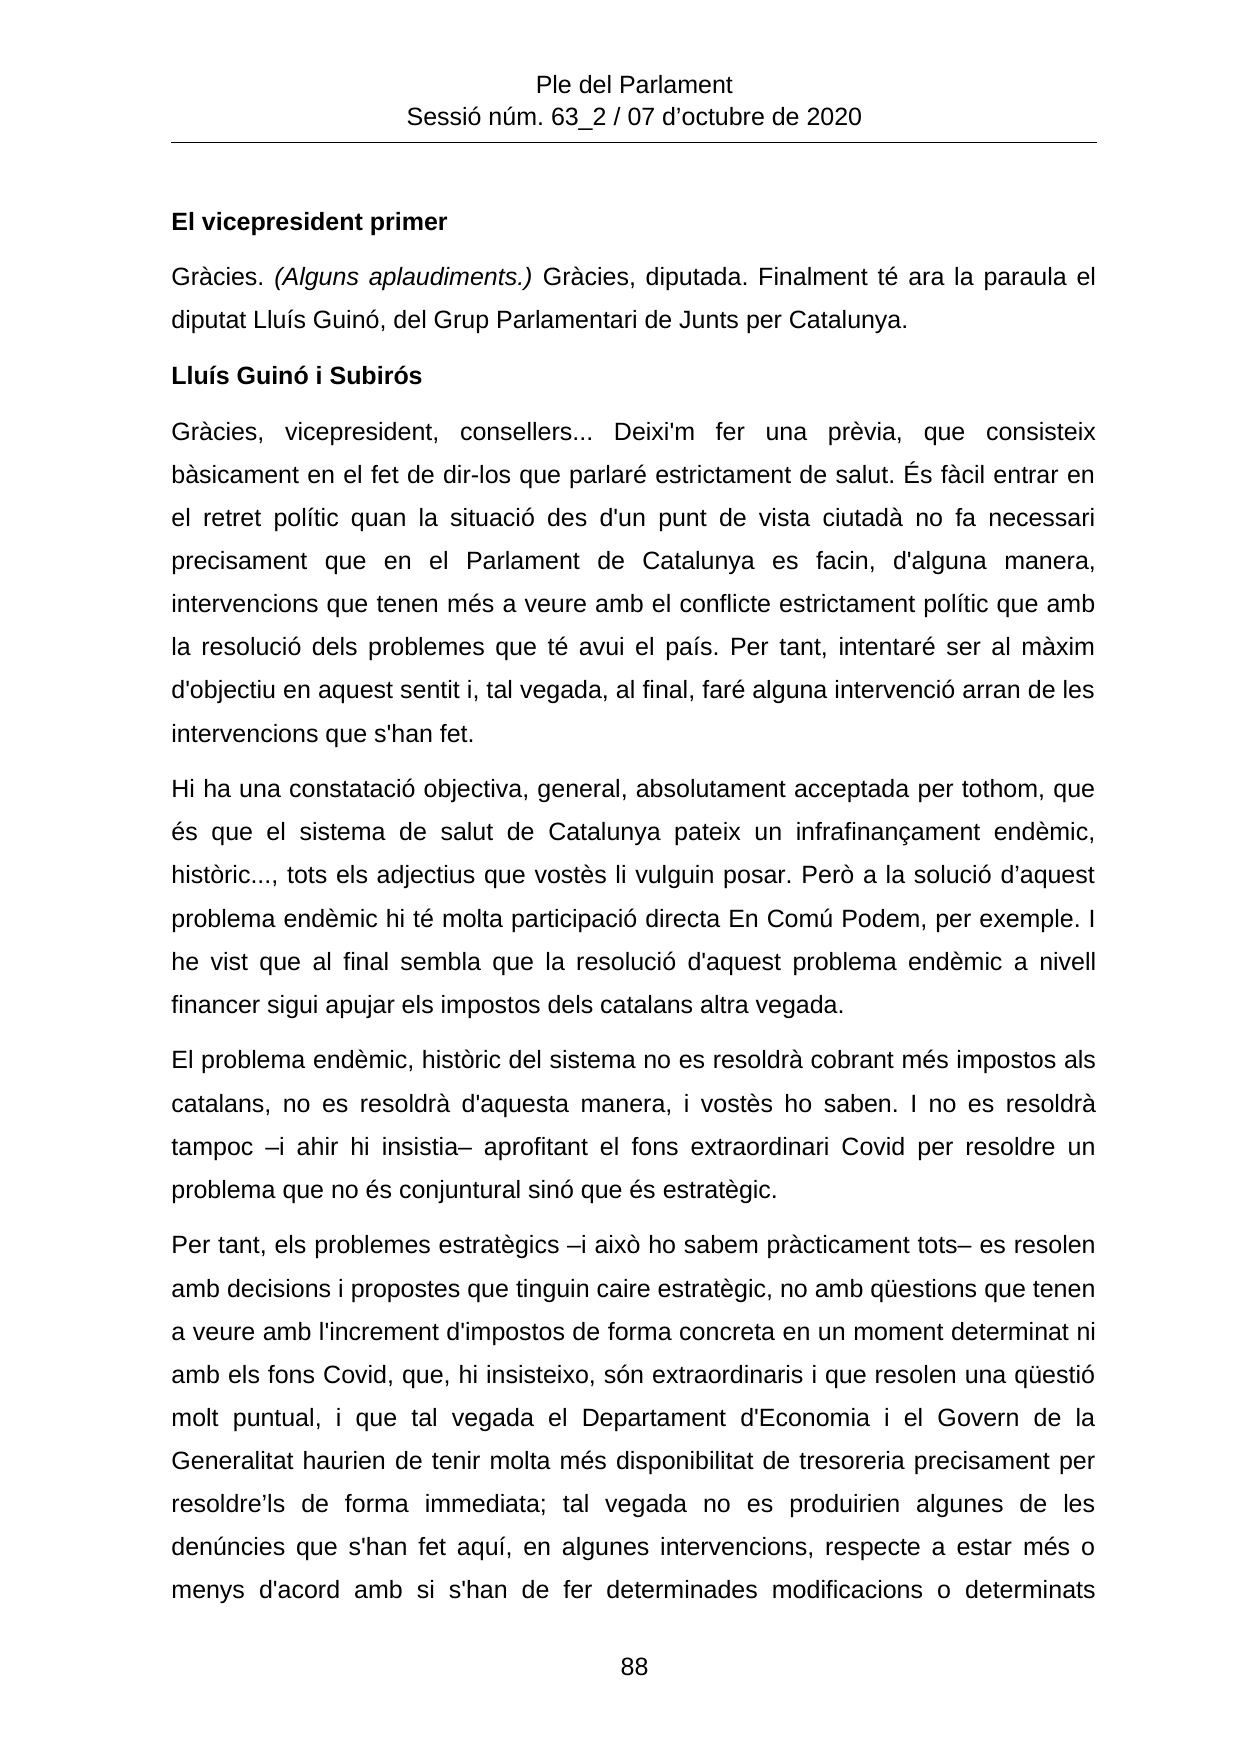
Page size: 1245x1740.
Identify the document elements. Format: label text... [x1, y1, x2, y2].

text El vicepresident primer [171, 207, 1097, 236]
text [171, 1231, 1097, 1604]
text Gràcies. (Alguns aplaudiments.) Gràcies, diputada. Finalment té ara la paraula el diputat Lluís Guinó, del Grup Parlamentari de Junts per Catalunya. [171, 262, 1097, 334]
text El problema endèmic, històric del sistema no es resoldrà cobrant més impostos als catalans, no es resoldrà d'aquesta manera, i vostès ho saben. I no es resoldrà tampoc –i ahir hi insistia– aprofitant el fons extraordinari Covid per resoldre un problema que no és conjuntural sinó que és estratègic. [171, 1046, 1097, 1204]
text Gràcies, vicepresident, consellers... Deixi'm fer una prèvia, que consisteix bàsicament en el fet de dir-los que parlaré estrictament de salut. És fàcil entrar en el retret polític quan la situació des d'un punt de vista ciutadà no fa necessari precisament que en el Parlament de Catalunya es facin, d'alguna manera, intervencions que tenen més a veure amb el conflicte estrictament polític que amb la resolució dels problemes que té avui el país. Per tant, intentaré ser al màxim d'objectiu en aquest sentit i, tal vegada, al final, faré alguna intervenció arran de les intervencions que s'han fet. [171, 417, 1097, 747]
text Lluís Guinó i Subirós [171, 361, 1097, 390]
text Hi ha una constatació objectiva, general, absolutament acceptada per tothom, que és que el sistema de salut de Catalunya pateix un infrafinançament endèmic, històric..., tots els adjectius que vostès li vulguin posar. Però a la solució d’aquest problema endèmic hi té molta participació directa En Comú Podem, per exemple. I he vist que al final sembla que la resolució d'aquest problema endèmic a nivell financer sigui apujar els impostos dels catalans altra vegada. [171, 774, 1097, 1019]
